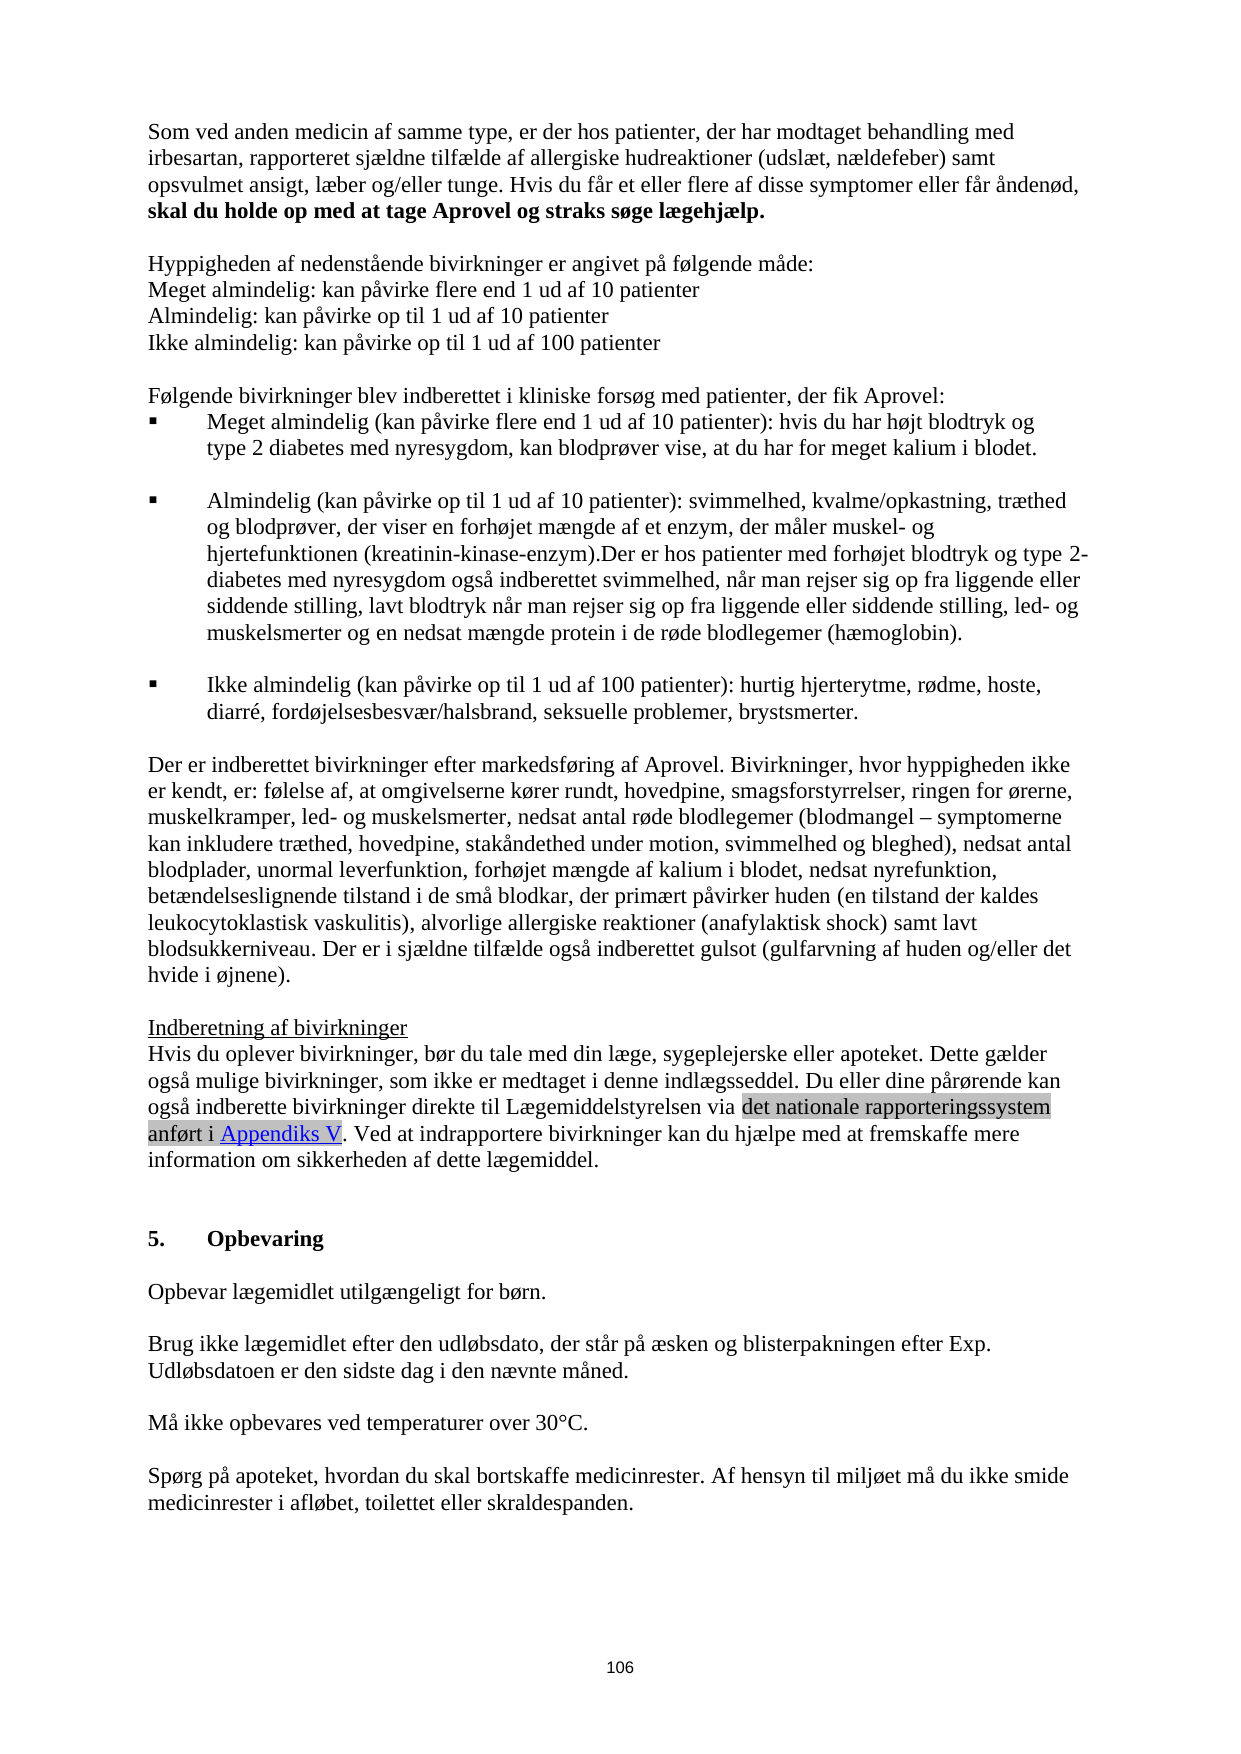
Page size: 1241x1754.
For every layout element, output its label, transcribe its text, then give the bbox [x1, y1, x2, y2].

text Meget almindelig: kan påvirke flere end 1 ud af 10 patienter [148, 276, 1093, 303]
text Opbevar lægemidlet utilgængeligt for børn. [148, 1278, 1093, 1304]
text Der er indberettet bivirkninger efter markedsføring af Aprovel. Bivirkninger, hvor hyppigheden ikke er kendt, er: følelse af, at omgivelserne kører rundt, hovedpine, smagsforstyrrelser, ringen for ørerne, muskelkramper, led- og muskelsmerter, nedsat antal røde blodlegemer (blodmangel – symptomerne kan inkludere træthed, hovedpine, stakåndethed under motion, svimmelhed og bleghed), nedsat antal blodplader, unormal leverfunktion, forhøjet mængde af kalium i blodet, nedsat nyrefunktion, betændelseslignende tilstand i de små blodkar, der primært påvirker huden (en tilstand der kaldes leukocytoklastisk vaskulitis), alvorlige allergiske reaktioner (anafylaktisk shock) samt lavt blodsukkerniveau. Der er i sjældne tilfælde også indberettet gulsot (gulfarvning af huden og/eller det hvide i øjnene). [148, 751, 1093, 988]
list Meget almindelig (kan påvirke flere end 1 ud af 10 patienter): hvis du har højt blodtryk og type 2 diabetes med nyresygdom, kan blodprøver vise, at du har for meget kalium i blodet. [148, 408, 1093, 461]
text Spørg på apoteket, hvordan du skal bortskaffe medicinrester. Af hensyn til miljøet må du ikke smide medicinrester i afløbet, toilettet eller skraldespanden. [148, 1462, 1093, 1515]
text Må ikke opbevares ved temperaturer over 30°C. [148, 1409, 1093, 1436]
text Hyppigheden af nedenstående bivirkninger er angivet på følgende måde: [148, 250, 1093, 276]
text Som ved anden medicin af samme type, er der hos patienter, der har modtaget behandling med irbesartan, rapporteret sjældne tilfælde af allergiske hudreaktioner (udslæt, nældefeber) samt opsvulmet ansigt, læber og/eller tunge. Hvis du får et eller flere af disse symptomer eller får åndenød, skal du holde op med at tage Aprovel og straks søge lægehjælp. [148, 118, 1093, 223]
subtitle 5. Opbevaring [148, 1225, 1093, 1251]
list Indberetning af bivirkninger [148, 1014, 1093, 1041]
list Almindelig (kan påvirke op til 1 ud af 10 patienter): svimmelhed, kvalme/opkastning, træthed og blodprøver, der viser en forhøjet mængde af et enzym, der måler muskel- og hjertefunktionen (kreatinin-kinase-enzym).Der er hos patienter med forhøjet blodtryk og type 2-diabetes med nyresygdom også indberettet svimmelhed, når man rejser sig op fra liggende eller siddende stilling, lavt blodtryk når man rejser sig op fra liggende eller siddende stilling, led- og muskelsmerter og en nedsat mængde protein i de røde blodlegemer (hæmoglobin). [148, 487, 1093, 645]
text Hvis du oplever bivirkninger, bør du tale med din læge, sygeplejerske eller apoteket. Dette gælder også mulige bivirkninger, som ikke er medtaget i denne indlægsseddel. Du eller dine pårørende kan også indberette bivirkninger direkte til Lægemiddelstyrelsen via det nationale rapporteringssystem anført i Appendiks V. Ved at indrapportere bivirkninger kan du hjælpe med at fremskaffe mere information om sikkerheden af dette lægemiddel. [148, 1041, 1093, 1172]
text Brug ikke lægemidlet efter den udløbsdato, der står på æsken og blisterpakningen efter Exp. Udløbsdatoen er den sidste dag i den nævnte måned. [148, 1330, 1093, 1383]
list Ikke almindelig (kan påvirke op til 1 ud af 100 patienter): hurtig hjerterytme, rødme, hoste, diarré, fordøjelsesbesvær/halsbrand, seksuelle problemer, brystsmerter. [148, 672, 1093, 724]
text Ikke almindelig: kan påvirke op til 1 ud af 100 patienter [148, 329, 1093, 355]
text Følgende bivirkninger blev indberettet i kliniske forsøg med patienter, der fik Aprovel: [148, 382, 1093, 408]
text Almindelig: kan påvirke op til 1 ud af 10 patienter [148, 303, 1093, 329]
